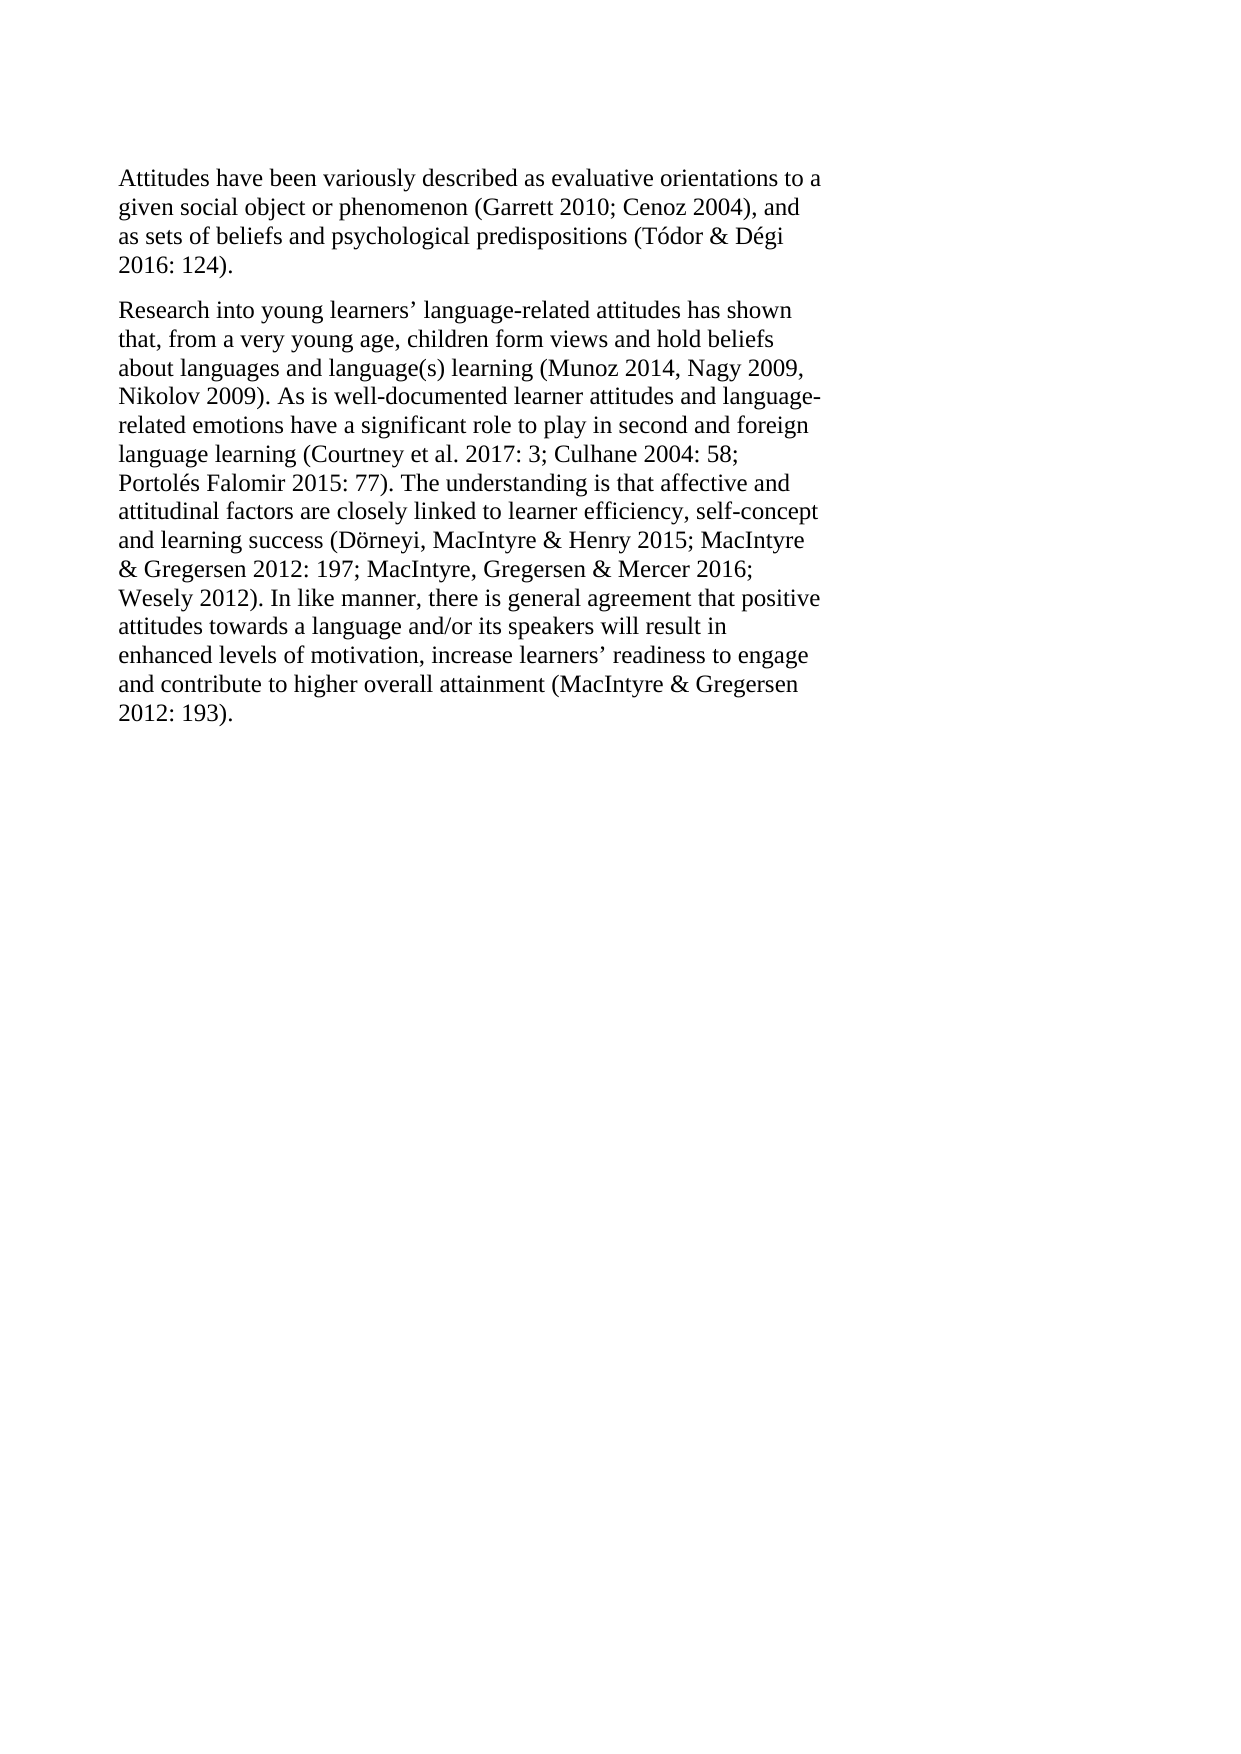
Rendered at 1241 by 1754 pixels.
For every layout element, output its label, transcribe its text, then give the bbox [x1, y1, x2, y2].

text Research into young learners’ language-related attitudes has shown that, from a very young age, children form views and hold beliefs about languages and language(s) learning (Munoz 2014, Nagy 2009, Nikolov 2009). As is well-documented learner attitudes and language-related emotions have a significant role to play in second and foreign language learning (Courtney et al. 2017: 3; Culhane 2004: 58; Portolés Falomir 2015: 77). The understanding is that affective and attitudinal factors are closely linked to learner efficiency, self-concept and learning success (Dörneyi, MacIntyre & Henry 2015; MacIntyre & Gregersen 2012: 197; MacIntyre, Gregersen & Mercer 2016; Wesely 2012). In like manner, there is general agreement that positive attitudes towards a language and/or its speakers will result in enhanced levels of motivation, increase learners’ readiness to engage and contribute to higher overall attainment (MacIntyre & Gregersen 2012: 193). [118, 295, 827, 726]
text Attitudes have been variously described as evaluative orientations to a given social object or phenomenon (Garrett 2010; Cenoz 2004), and as sets of beliefs and psychological predispositions (Tódor & Dégi 2016: 124). [118, 163, 827, 278]
